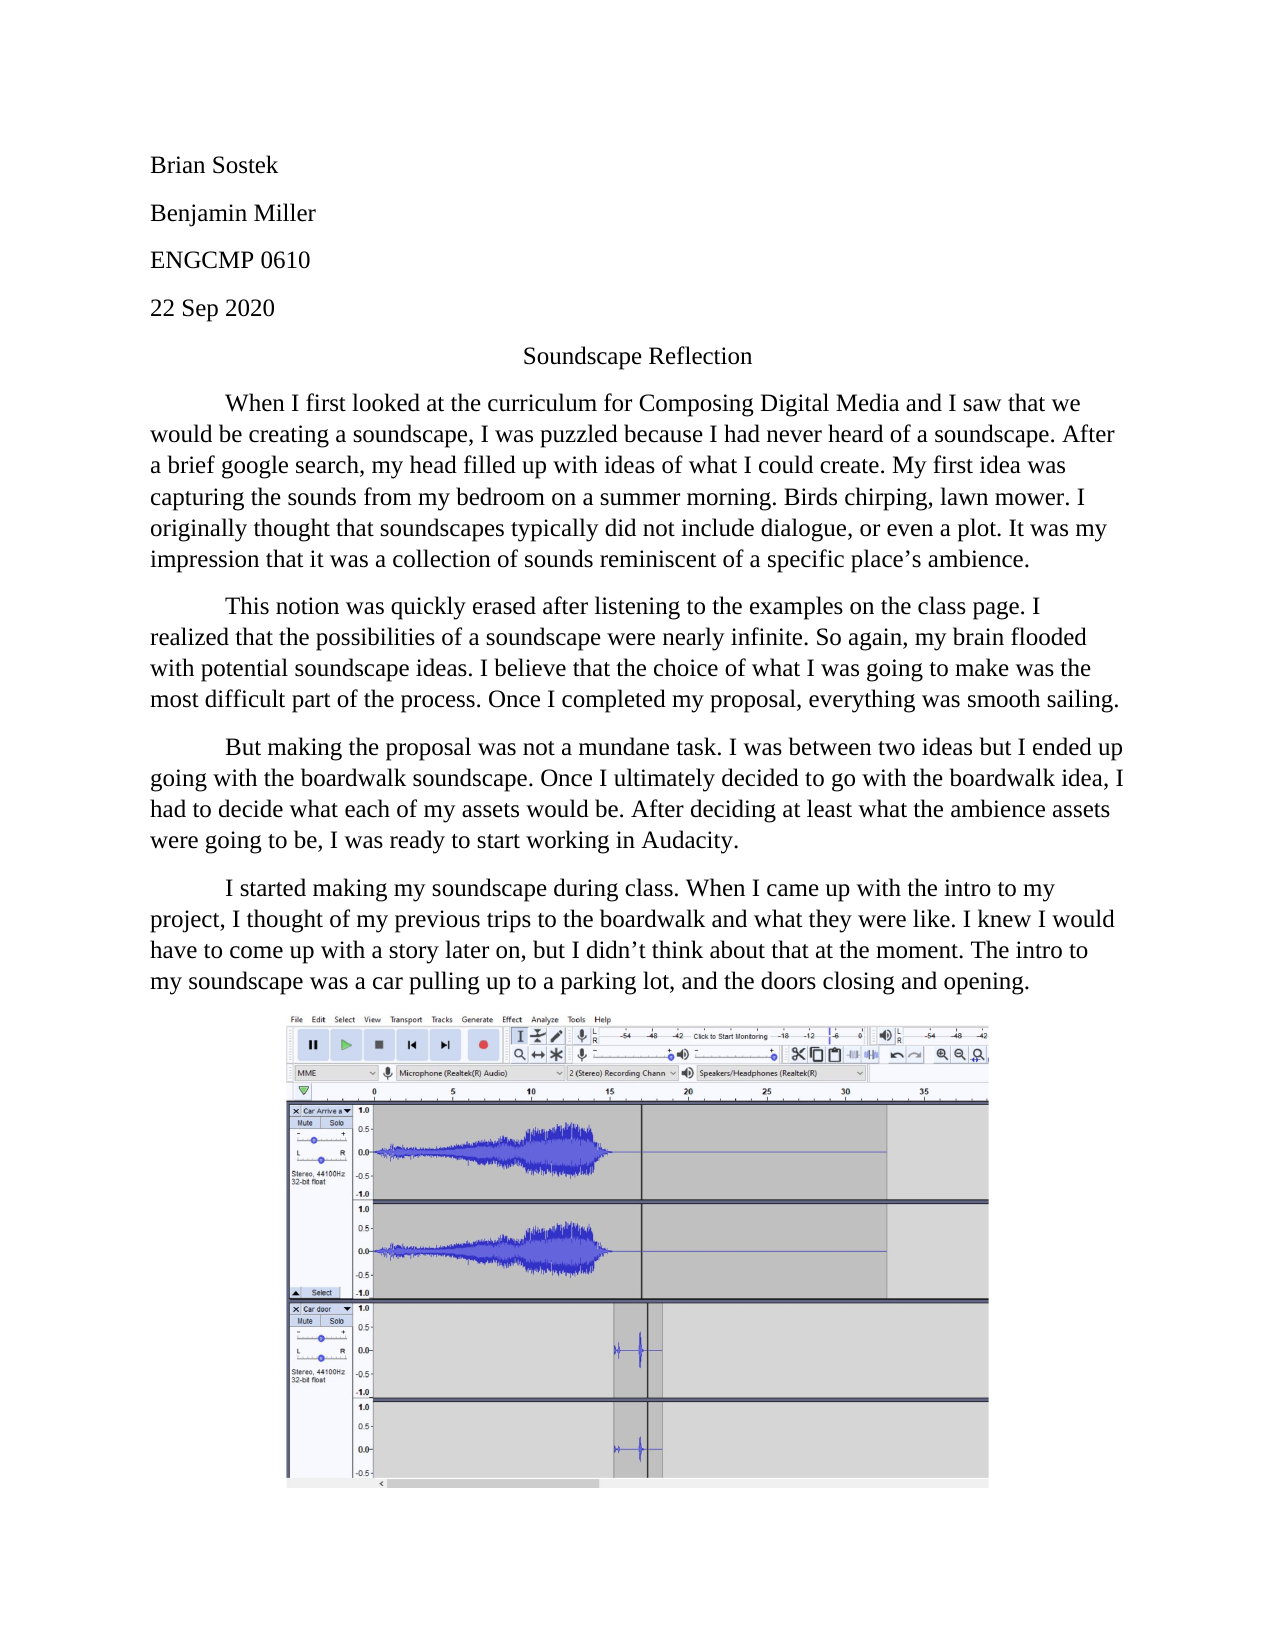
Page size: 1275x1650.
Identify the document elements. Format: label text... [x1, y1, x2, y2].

text Soundscape Reflection [150, 341, 1125, 369]
text When I first looked at the curriculum for Composing Digital Media and I saw that we would be creating a soundscape, I was puzzled because I had never heard of a soundscape. After a brief google search, my head filled up with ideas of what I could create. My first idea was capturing the sounds from my bedroom on a summer morning. Birds chirping, lawn mower. I originally thought that soundscapes typically did not include dialogue, or even a plot. It was my impression that it was a collection of sounds reminiscent of a specific place’s ambience. [150, 388, 1125, 572]
text I started making my soundscape during class. When I came up with the intro to my project, I thought of my previous trips to the boardwalk and what they were like. I knew I would have to come up with a story later on, but I didn’t think about that at the moment. The intro to my soundscape was a car pulling up to a parking lot, and the doors closing and opening. [150, 873, 1125, 995]
text ENGCMP 0610 [150, 245, 1125, 274]
picture [286, 1014, 989, 1488]
text Benjamin Miller [150, 198, 1125, 226]
text But making the proposal was not a mundane task. I was between two ideas but I ended up going with the boardwalk soundscape. Once I ultimately decided to go with the boardwalk idea, I had to decide what each of my assets would be. After deciding at least what the ambience assets were going to be, I was ready to start working in Audacity. [150, 732, 1125, 854]
text This notion was quickly erased after listening to the examples on the class page. I realized that the possibilities of a soundscape were nearly infinite. So again, my brain flooded with potential soundscape ideas. I believe that the choice of what I was going to make was the most difficult part of the process. Once I completed my proposal, everything was smooth sailing. [150, 591, 1125, 713]
text Brian Sostek [150, 150, 1125, 179]
text 22 Sep 2020 [150, 293, 1125, 322]
